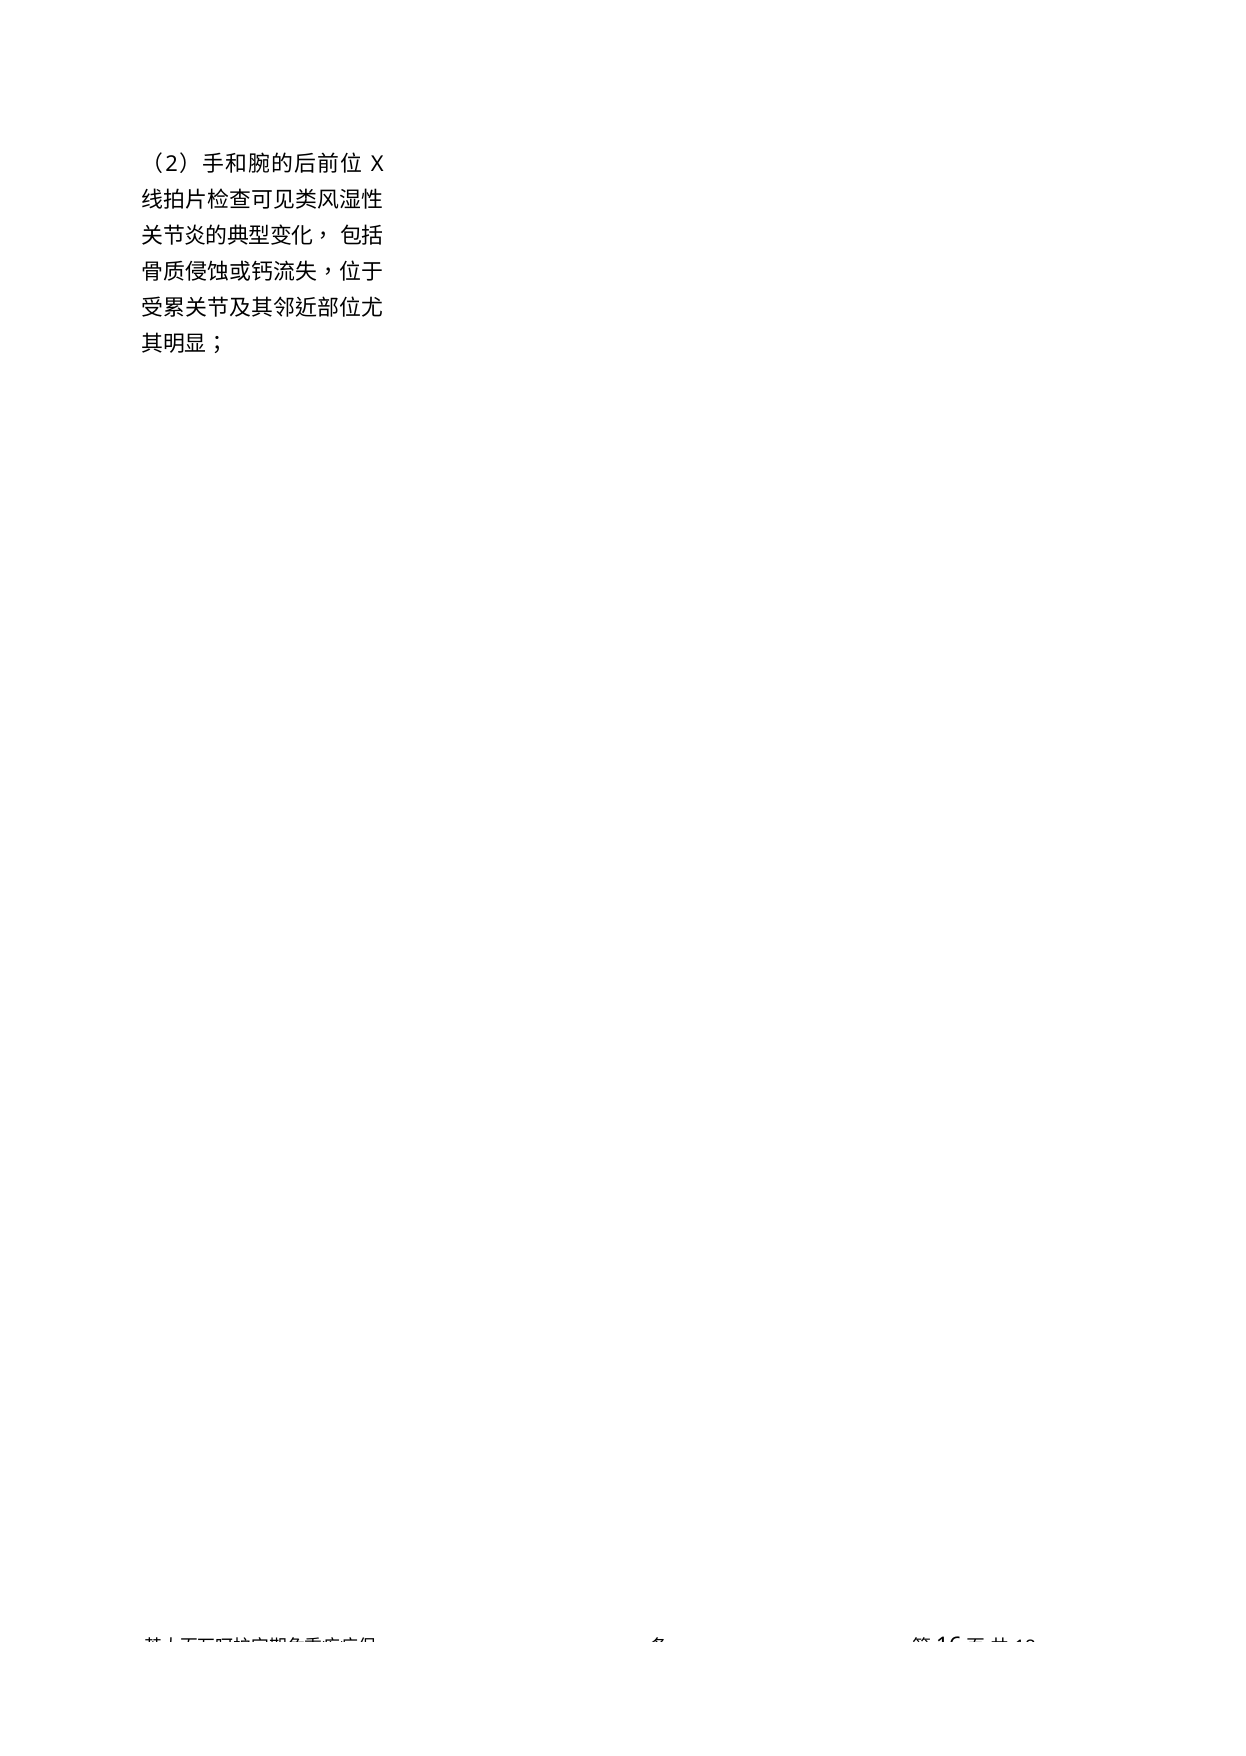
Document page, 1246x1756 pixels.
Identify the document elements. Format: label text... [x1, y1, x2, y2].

text （2）手和腕的后前位 X 线拍片检查可见类风湿性关节炎的典型变化， 包括骨质侵蚀或钙流失，位于受累关节及其邻近部位尤其明显； [142, 148, 383, 358]
